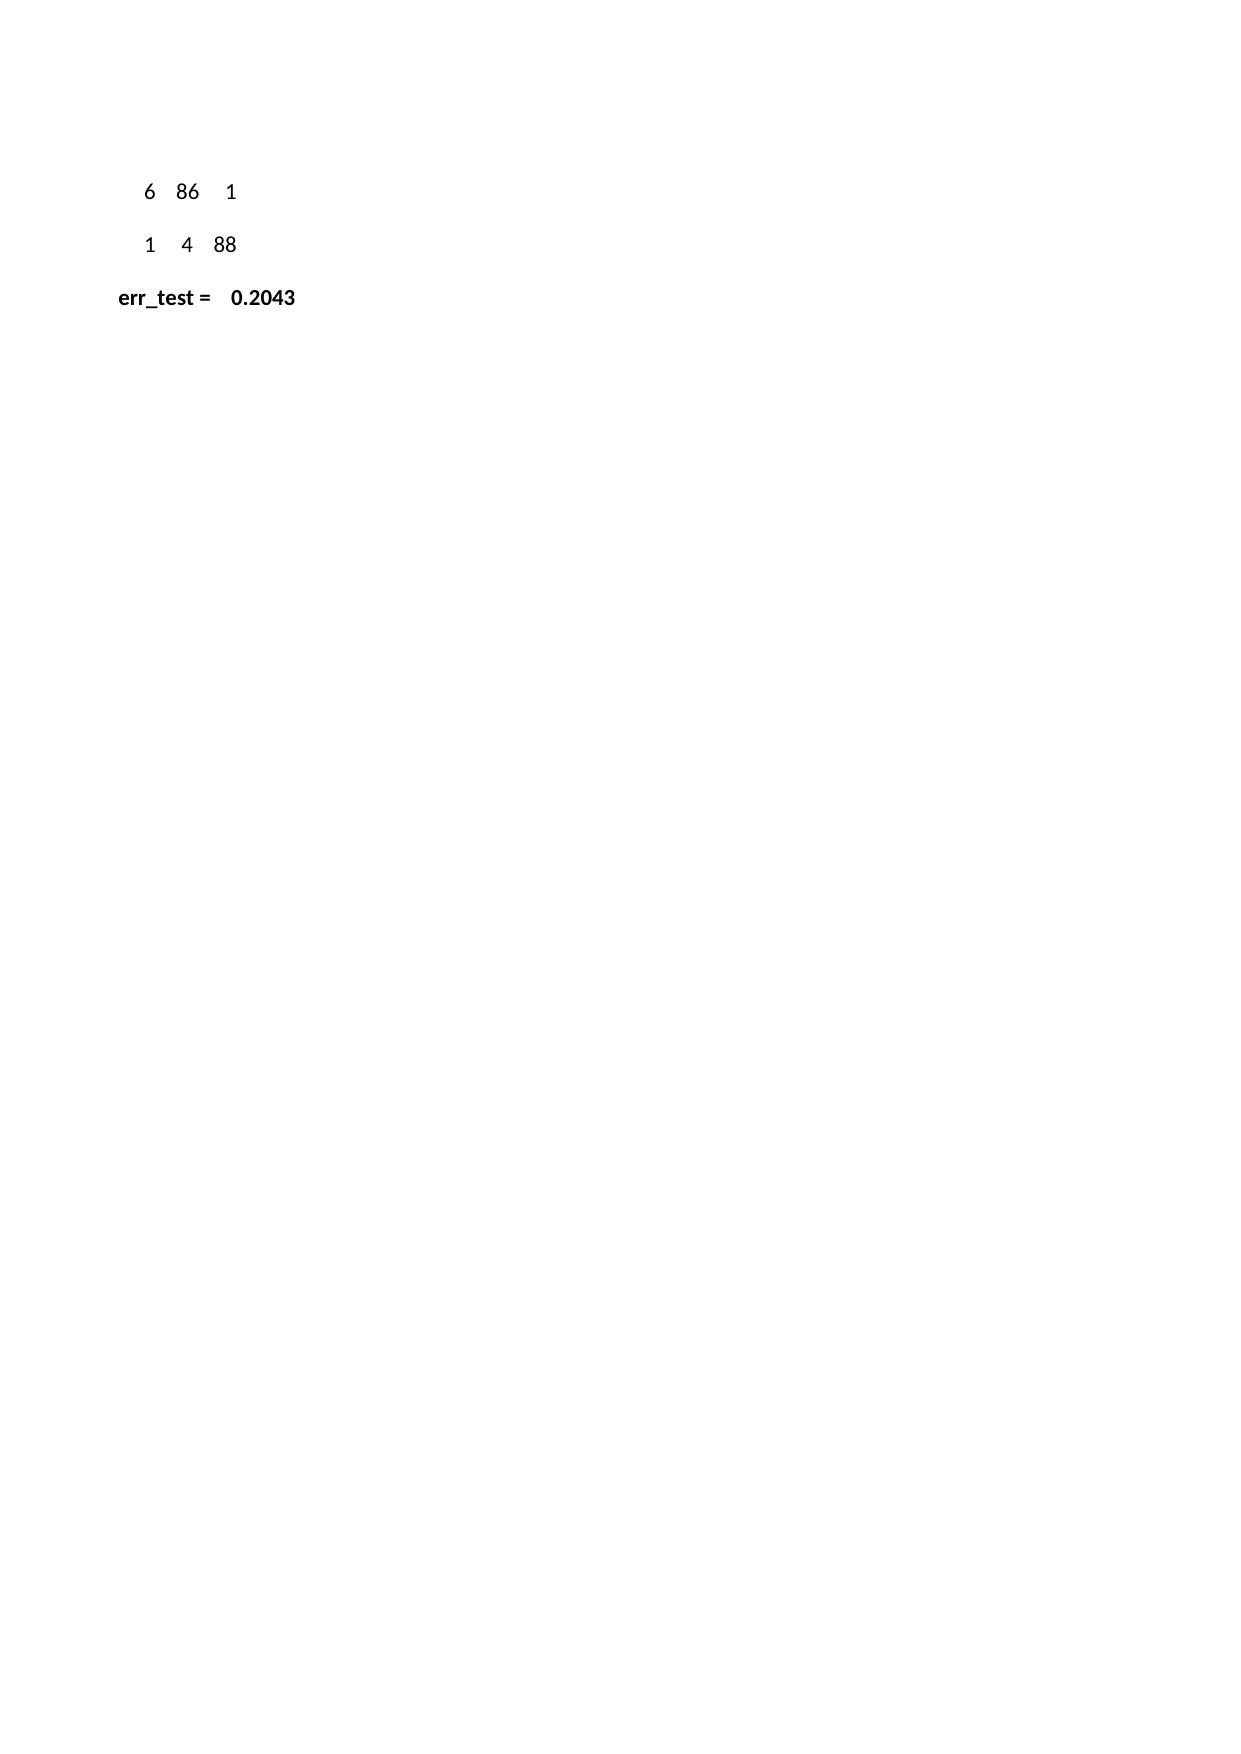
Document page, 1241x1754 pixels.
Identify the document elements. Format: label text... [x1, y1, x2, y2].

text 1 4 88 [118, 230, 1122, 258]
text 6 86 1 [118, 177, 1122, 205]
text err_test = 0.2043 [118, 283, 1122, 311]
